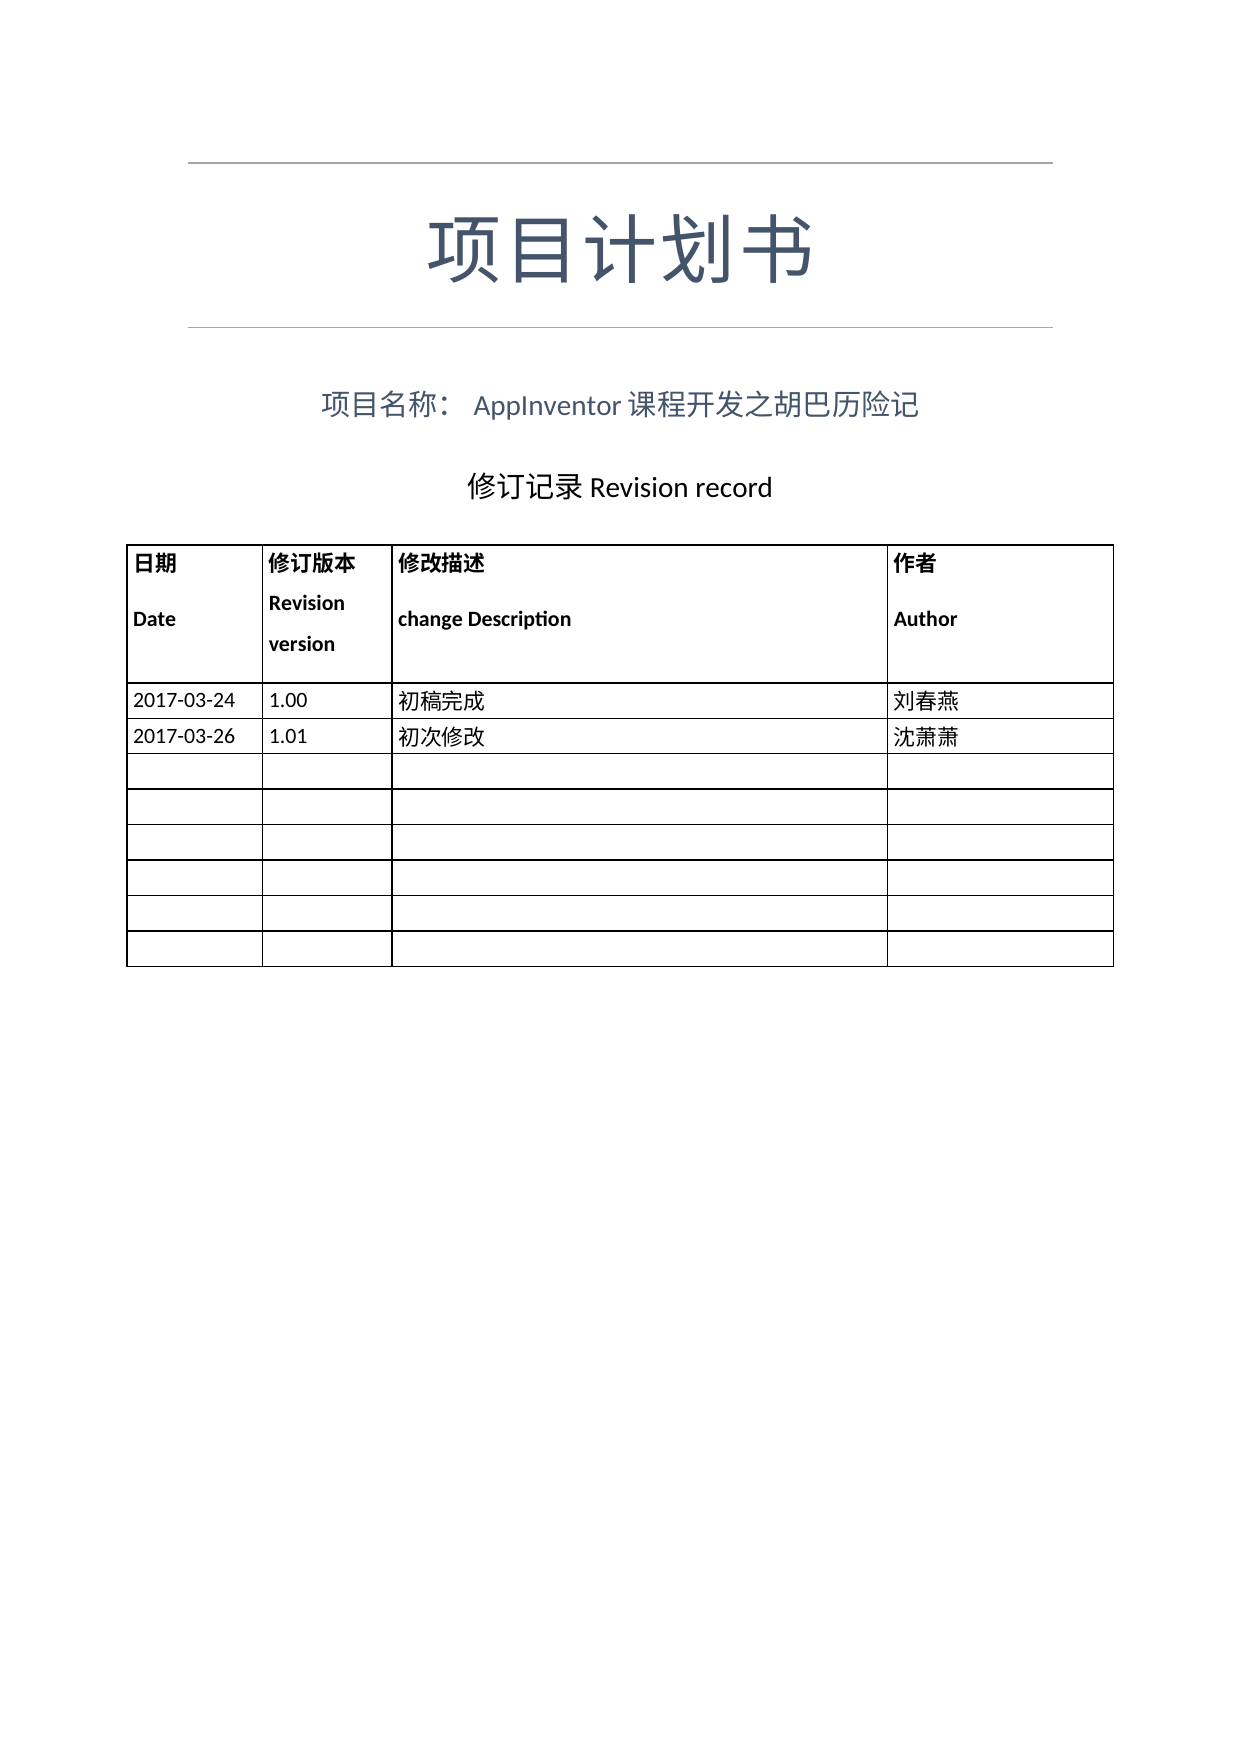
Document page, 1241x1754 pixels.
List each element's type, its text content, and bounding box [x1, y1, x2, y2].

table_cell [128, 790, 262, 823]
table_cell [888, 790, 1113, 823]
table_cell 2017-03-24 [128, 684, 262, 718]
table_cell [888, 896, 1113, 930]
table_cell 1.01 [263, 719, 391, 752]
table_header 修订版本Revision version [263, 546, 391, 682]
table_cell 刘春燕 [888, 684, 1113, 718]
subtitle 项目名称： AppInventor课程开发之胡巴历险记 [187, 370, 1053, 435]
table_cell 1.00 [263, 684, 391, 718]
table_cell [128, 896, 262, 930]
table_cell [263, 790, 391, 823]
table_cell 初稿完成 [393, 684, 887, 718]
table_header 日期 Date [128, 546, 262, 682]
table_cell [128, 754, 262, 788]
table_cell [393, 825, 887, 859]
table_cell [888, 825, 1113, 859]
table_header 修改描述 change Description [393, 546, 887, 682]
table_cell [128, 825, 262, 859]
table_cell [263, 754, 391, 788]
table_cell [393, 932, 887, 966]
table_cell [128, 932, 262, 966]
table_cell [263, 825, 391, 859]
table_cell [888, 754, 1113, 788]
table_cell [393, 754, 887, 788]
title 项目计划书 [187, 163, 1053, 328]
table_header 作者 Author [888, 546, 1113, 682]
table_cell 沈萧萧 [888, 719, 1113, 752]
table_cell [128, 861, 262, 894]
text 修订记录Revision record [187, 452, 1053, 517]
table_cell [393, 790, 887, 823]
table_cell [393, 861, 887, 894]
table_cell [263, 896, 391, 930]
table_cell [393, 896, 887, 930]
table_cell [888, 932, 1113, 966]
table_cell [888, 861, 1113, 894]
table_cell [263, 861, 391, 894]
table_cell [263, 932, 391, 966]
table_cell 初次修改 [393, 719, 887, 752]
table_cell 2017-03-26 [128, 719, 262, 752]
